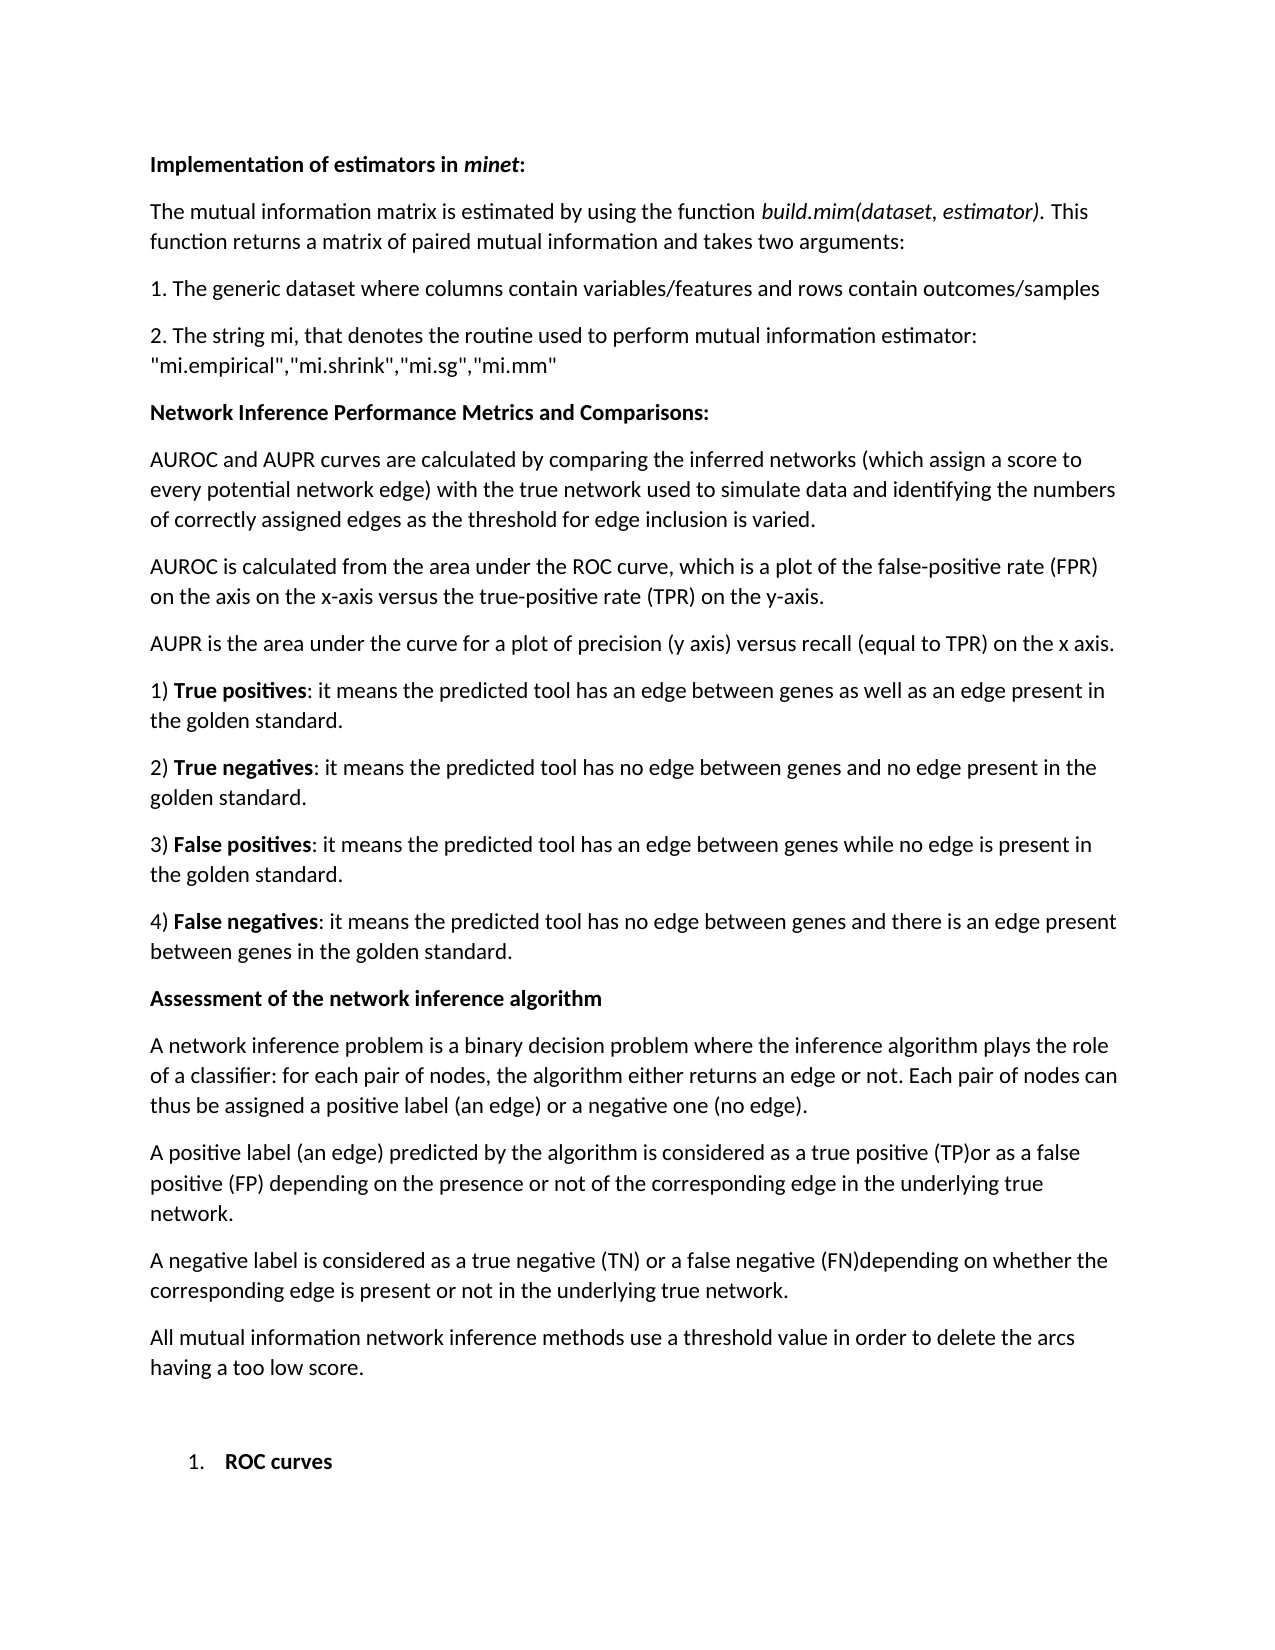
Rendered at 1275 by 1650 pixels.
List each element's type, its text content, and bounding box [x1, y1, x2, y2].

text The mutual information matrix is estimated by using the function build.mim(dataset, estimator). This function returns a matrix of paired mutual information and takes two arguments: [150, 197, 1125, 255]
text 1. The generic dataset where columns contain variables/features and rows contain outcomes/samples [150, 274, 1125, 302]
list ROC curves [187, 1447, 1125, 1475]
text AUROC is calculated from the area under the ROC curve, which is a plot of the false-positive rate (FPR) on the axis on the x-axis versus the true-positive rate (TPR) on the y-axis. [150, 552, 1125, 610]
text A positive label (an edge) predicted by the algorithm is considered as a true positive (TP)or as a false positive (FP) depending on the presence or not of the corresponding edge in the underlying true network. [150, 1138, 1125, 1227]
text AUPR is the area under the curve for a plot of precision (y axis) versus recall (equal to TPR) on the x axis. [150, 629, 1125, 657]
text 4) False negatives: it means the predicted tool has no edge between genes and there is an edge present between genes in the golden standard. [150, 907, 1125, 966]
text All mutual information network inference methods use a threshold value in order to delete the arcs having a too low score. [150, 1323, 1125, 1381]
text 2) True negatives: it means the predicted tool has no edge between genes and no edge present in the golden standard. [150, 753, 1125, 811]
text 1) True positives: it means the predicted tool has an edge between genes as well as an edge present in the golden standard. [150, 676, 1125, 734]
text AUROC and AUPR curves are calculated by comparing the inferred networks (which assign a score to every potential network edge) with the true network used to simulate data and identifying the numbers of correctly assigned edges as the threshold for edge inclusion is varied. [150, 445, 1125, 533]
text 3) False positives: it means the predicted tool has an edge between genes while no edge is present in the golden standard. [150, 830, 1125, 888]
text A network inference problem is a binary decision problem where the inference algorithm plays the role of a classifier: for each pair of nodes, the algorithm either returns an edge or not. Each pair of nodes can thus be assigned a positive label (an edge) or a negative one (no edge). [150, 1031, 1125, 1120]
text Assessment of the network inference algorithm [150, 984, 1125, 1012]
text A negative label is considered as a true negative (TN) or a false negative (FN)depending on whether the corresponding edge is present or not in the underlying true network. [150, 1246, 1125, 1304]
text Implementation of estimators in minet: [150, 150, 1125, 178]
text 2. The string mi, that denotes the routine used to perform mutual information estimator: "mi.empirical","mi.shrink","mi.sg","mi.mm" [150, 321, 1125, 379]
text Network Inference Performance Metrics and Comparisons: [150, 398, 1125, 426]
